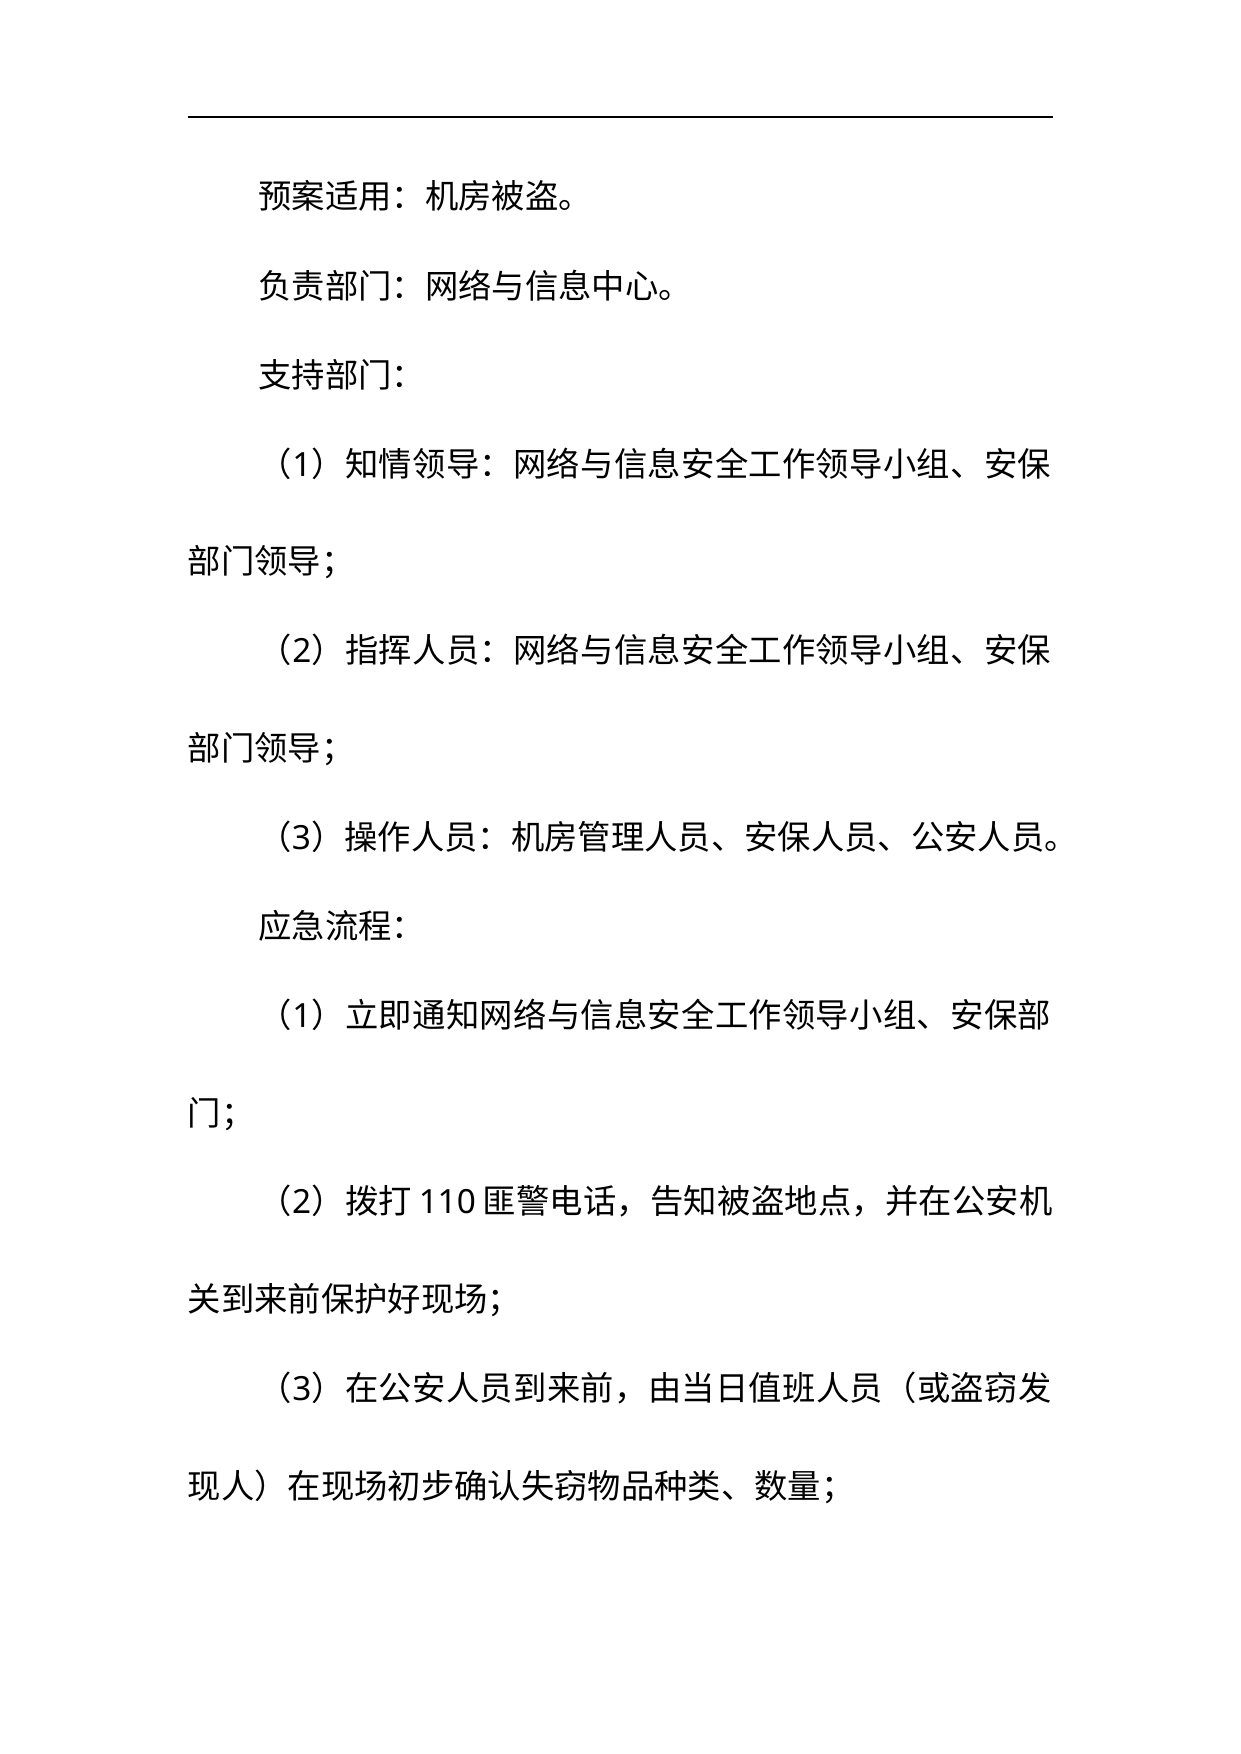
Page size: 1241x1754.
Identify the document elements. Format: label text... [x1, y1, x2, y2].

text （2）指挥人员：网络与信息安全工作领导小组、安保部门领导； [187, 616, 1053, 778]
text 应急流程： [187, 891, 1053, 956]
text （2）拨打110匪警电话，告知被盗地点，并在公安机关到来前保护好现场； [187, 1167, 1053, 1329]
text （3）在公安人员到来前，由当日值班人员（或盗窃发现人）在现场初步确认失窃物品种类、数量； [187, 1354, 1053, 1516]
text （1）立即通知网络与信息安全工作领导小组、安保部门； [187, 981, 1053, 1143]
text 支持部门： [187, 340, 1053, 405]
text （1）知情领导：网络与信息安全工作领导小组、安保部门领导； [187, 429, 1053, 592]
text 预案适用：机房被盗。 [187, 162, 1053, 227]
text 负责部门：网络与信息中心。 [187, 251, 1053, 316]
text （3）操作人员：机房管理人员、安保人员、公安人员。 [187, 802, 1053, 867]
